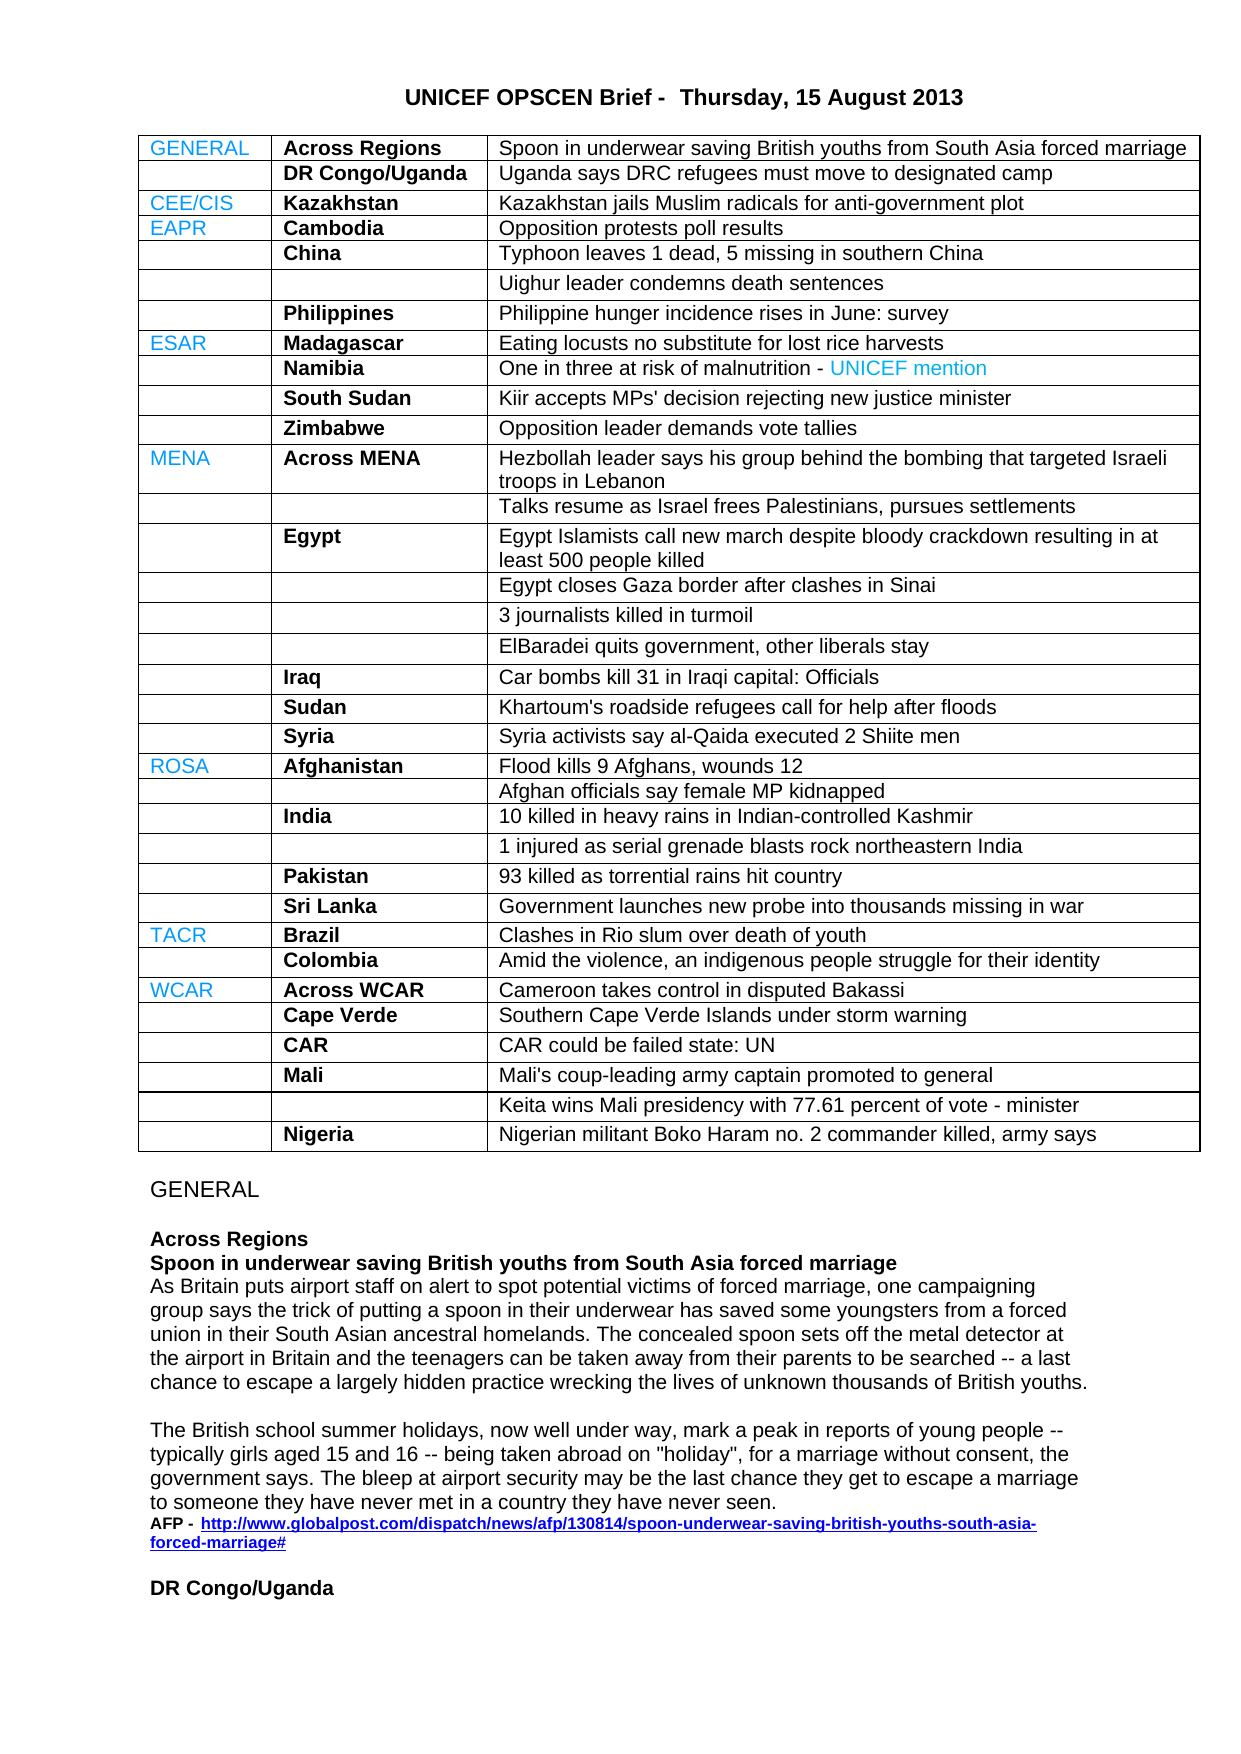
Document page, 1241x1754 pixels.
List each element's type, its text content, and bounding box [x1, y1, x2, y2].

table_cell Kazakhstan jails Muslim radicals for anti-government plot [488, 191, 1199, 214]
table_header Across Regions [272, 136, 487, 160]
table_cell Philippine hunger incidence rises in June: survey [488, 301, 1199, 330]
table_cell Syria activists say al-Qaida executed 2 Shiite men [488, 724, 1199, 753]
table_cell CAR could be failed state: UN [488, 1033, 1199, 1062]
table_cell China [272, 241, 487, 269]
table_cell Uighur leader condemns death sentences [488, 270, 1199, 300]
table_cell Talks resume as Israel frees Palestinians, pursues settlements [488, 494, 1199, 523]
table_header Spoon in underwear saving British youths from South Asia forced marriage [488, 136, 1199, 160]
table_cell Typhoon leaves 1 dead, 5 missing in southern China [488, 241, 1199, 269]
table_cell Afghanistan [272, 754, 487, 778]
table_cell [272, 494, 487, 523]
table_cell [139, 301, 271, 330]
table_cell DR Congo/Uganda [272, 161, 487, 189]
text As Britain puts airport staff on alert to spot potential victims of forced marriage, one campaigning group says the trick of putting a spoon in their underwear has saved some youngsters from a forced union in their South Asian ancestral homelands. The concealed spoon sets off the metal detector at the airport in Britain and the teenagers can be taken away from their parents to be searched -- a last chance to escape a largely hidden practice wrecking the lives of unknown thousands of British youths. [150, 1274, 1090, 1394]
table_cell CAR [272, 1033, 487, 1062]
table_cell [272, 573, 487, 602]
table_cell [139, 695, 271, 723]
text Spoon in underwear saving British youths from South Asia forced marriage [150, 1250, 1090, 1274]
table_cell Zimbabwe [272, 416, 487, 444]
table_cell Mali's coup-leading army captain promoted to general [488, 1063, 1199, 1091]
table_cell Eating locusts no substitute for lost rice harvests [488, 331, 1199, 355]
table_cell [139, 724, 271, 753]
table_cell Sudan [272, 695, 487, 723]
table_cell [139, 834, 271, 863]
table_cell [139, 779, 271, 803]
table_cell Opposition protests poll results [488, 216, 1199, 239]
text Across Regions [150, 1226, 1090, 1250]
table_cell Opposition leader demands vote tallies [488, 416, 1199, 444]
table_cell 93 killed as torrential rains hit country [488, 864, 1199, 892]
table_cell ESAR [139, 331, 271, 355]
table_cell Government launches new probe into thousands missing in war [488, 894, 1199, 922]
table_cell [139, 573, 271, 602]
table_cell [139, 864, 271, 892]
table_cell [139, 270, 271, 300]
table_cell CEE/CIS [139, 191, 271, 214]
table_cell Flood kills 9 Afghans, wounds 12 [488, 754, 1199, 778]
table_cell [139, 386, 271, 414]
table_cell [139, 1003, 271, 1032]
table_cell Namibia [272, 356, 487, 385]
table_cell Brazil [272, 923, 487, 947]
table_cell MENA [139, 445, 271, 493]
table_cell [139, 416, 271, 444]
text The British school summer holidays, now well under way, mark a peak in reports of young people -- typically girls aged 15 and 16 -- being taken abroad on "holiday", for a marriage without consent, the government says. The bleep at airport security may be the last chance they get to escape a marriage to someone they have never met in a country they have never seen. [150, 1418, 1090, 1514]
table_cell Hezbollah leader says his group behind the bombing that targeted Israeli troops in Lebanon [488, 445, 1199, 493]
text GENERAL [150, 1176, 1090, 1202]
table_cell Southern Cape Verde Islands under storm warning [488, 1003, 1199, 1032]
text DR Congo/Uganda [150, 1576, 1090, 1600]
table_cell Madagascar [272, 331, 487, 355]
table_cell Cambodia [272, 216, 487, 239]
table_cell [272, 779, 487, 803]
table_cell [272, 270, 487, 300]
table_cell Pakistan [272, 864, 487, 892]
table_cell Iraq [272, 665, 487, 693]
text AFP - http://www.globalpost.com/dispatch/news/afp/130814/spoon-underwear-saving-british-youths-south-asia-forced-marriage# [150, 1514, 1090, 1552]
table_cell [139, 665, 271, 693]
table_cell ROSA [139, 754, 271, 778]
table_cell Clashes in Rio slum over death of youth [488, 923, 1199, 947]
table_cell Kiir accepts MPs' decision rejecting new justice minister [488, 386, 1199, 414]
table_cell [139, 241, 271, 269]
table_cell [139, 494, 271, 523]
table_cell [139, 804, 271, 833]
table_cell India [272, 804, 487, 833]
table_cell [272, 634, 487, 664]
table_cell Egypt closes Gaza border after clashes in Sinai [488, 573, 1199, 602]
table_cell Mali [272, 1063, 487, 1091]
table_cell Car bombs kill 31 in Iraqi capital: Officials [488, 665, 1199, 693]
table_cell Uganda says DRC refugees must move to designated camp [488, 161, 1199, 189]
table_cell Nigerian militant Boko Haram no. 2 commander killed, army says [488, 1122, 1199, 1151]
table_cell [139, 1122, 271, 1151]
table_cell [272, 1093, 487, 1121]
table_cell Cameroon takes control in disputed Bakassi [488, 978, 1199, 1002]
table_cell South Sudan [272, 386, 487, 414]
table_cell Across WCAR [272, 978, 487, 1002]
table_cell Colombia [272, 948, 487, 977]
table_cell [139, 1063, 271, 1091]
table_cell Egypt [272, 524, 487, 572]
table_cell Nigeria [272, 1122, 487, 1151]
table_cell Philippines [272, 301, 487, 330]
table_header GENERAL [139, 136, 271, 160]
table_cell Syria [272, 724, 487, 753]
table_cell [139, 948, 271, 977]
table_cell Amid the violence, an indigenous people struggle for their identity [488, 948, 1199, 977]
table_cell [139, 894, 271, 922]
table_cell [139, 356, 271, 385]
table_cell [272, 603, 487, 633]
table_cell One in three at risk of malnutrition - UNICEF mention [488, 356, 1199, 385]
table_cell Across MENA [272, 445, 487, 493]
table_cell WCAR [139, 978, 271, 1002]
table_cell Afghan officials say female MP kidnapped [488, 779, 1199, 803]
table_cell Egypt Islamists call new march despite bloody crackdown resulting in at least 500 people killed [488, 524, 1199, 572]
table_cell [139, 161, 271, 189]
table_cell [139, 1033, 271, 1062]
table_cell TACR [139, 923, 271, 947]
table_cell Keita wins Mali presidency with 77.61 percent of vote - minister [488, 1093, 1199, 1121]
table_cell 3 journalists killed in turmoil [488, 603, 1199, 633]
table_cell [272, 834, 487, 863]
table_cell Sri Lanka [272, 894, 487, 922]
table_cell [139, 603, 271, 633]
table_cell 1 injured as serial grenade blasts rock northeastern India [488, 834, 1199, 863]
table_cell [139, 634, 271, 664]
table_cell Khartoum's roadside refugees call for help after floods [488, 695, 1199, 723]
text UNICEF OPSCEN Brief - Thursday, 15 August 2013 [150, 84, 1090, 111]
table_cell ElBaradei quits government, other liberals stay [488, 634, 1199, 664]
table_cell Kazakhstan [272, 191, 487, 214]
table_cell 10 killed in heavy rains in Indian-controlled Kashmir [488, 804, 1199, 833]
table_cell [139, 1093, 271, 1121]
table_cell EAPR [139, 216, 271, 239]
table_cell [139, 524, 271, 572]
table_cell Cape Verde [272, 1003, 487, 1032]
